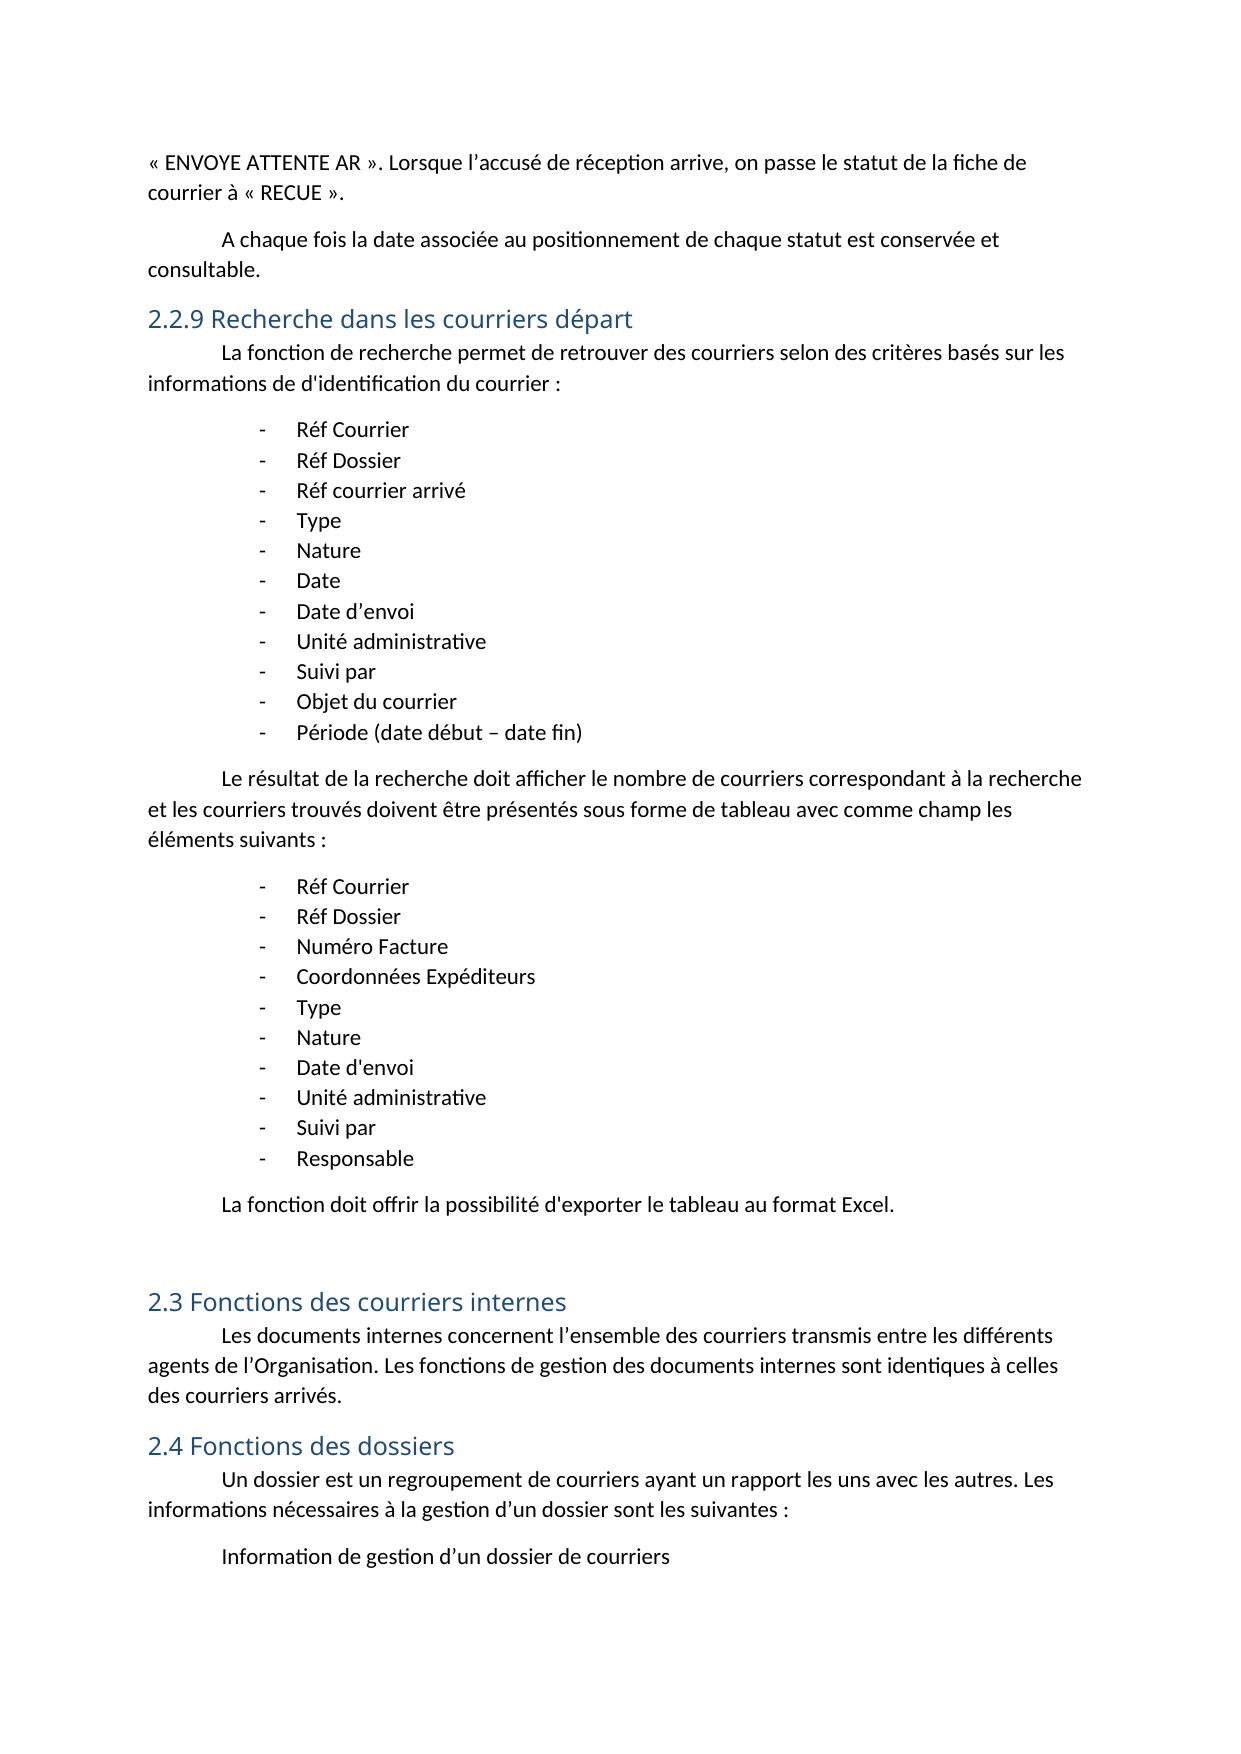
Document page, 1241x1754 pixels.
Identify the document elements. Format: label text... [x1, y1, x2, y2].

list Unité administrative [259, 627, 1093, 655]
list Nature [259, 536, 1093, 564]
text A chaque fois la date associée au positionnement de chaque statut est conservée et consultable. [148, 225, 1093, 283]
text Le résultat de la recherche doit afficher le nombre de courriers correspondant à la recherche et les courriers trouvés doivent être présentés sous forme de tableau avec comme champ les éléments suivants : [148, 764, 1093, 853]
list Date d'envoi [259, 1053, 1093, 1081]
text La fonction doit offrir la possibilité d'exporter le tableau au format Excel. [148, 1191, 1093, 1219]
list Type [259, 993, 1093, 1021]
list Réf Courrier [259, 416, 1093, 444]
list Responsable [259, 1144, 1093, 1172]
list Objet du courrier [259, 687, 1093, 716]
list Réf Dossier [259, 902, 1093, 930]
text Information de gestion d’un dossier de courriers [148, 1542, 1093, 1570]
list Date d’envoi [259, 597, 1093, 625]
list Unité administrative [259, 1083, 1093, 1111]
list Réf courrier arrivé [259, 476, 1093, 504]
list Réf Courrier [259, 872, 1093, 900]
text La fonction de recherche permet de retrouver des courriers selon des critères basés sur les informations de d'identification du courrier : [148, 338, 1093, 397]
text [148, 148, 1093, 206]
text Un dossier est un regroupement de courriers ayant un rapport les uns avec les autres. Les informations nécessaires à la gestion d’un dossier sont les suivantes : [148, 1465, 1093, 1523]
list Numéro Facture [259, 932, 1093, 960]
list Type [259, 506, 1093, 534]
list Réf Dossier [259, 446, 1093, 474]
list Suivi par [259, 657, 1093, 685]
list Date [259, 567, 1093, 595]
list Période (date début – date fin) [259, 718, 1093, 746]
subtitle 2.4 Fonctions des dossiers [148, 1428, 1093, 1462]
subtitle 2.2.9 Recherche dans les courriers départ [148, 302, 1093, 336]
text Les documents internes concernent l’ensemble des courriers transmis entre les différents agents de l’Organisation. Les fonctions de gestion des documents internes sont identiques à celles des courriers arrivés. [148, 1321, 1093, 1409]
list Suivi par [259, 1113, 1093, 1142]
subtitle 2.3 Fonctions des courriers internes [148, 1284, 1093, 1318]
list Nature [259, 1023, 1093, 1051]
list Coordonnées Expéditeurs [259, 962, 1093, 991]
